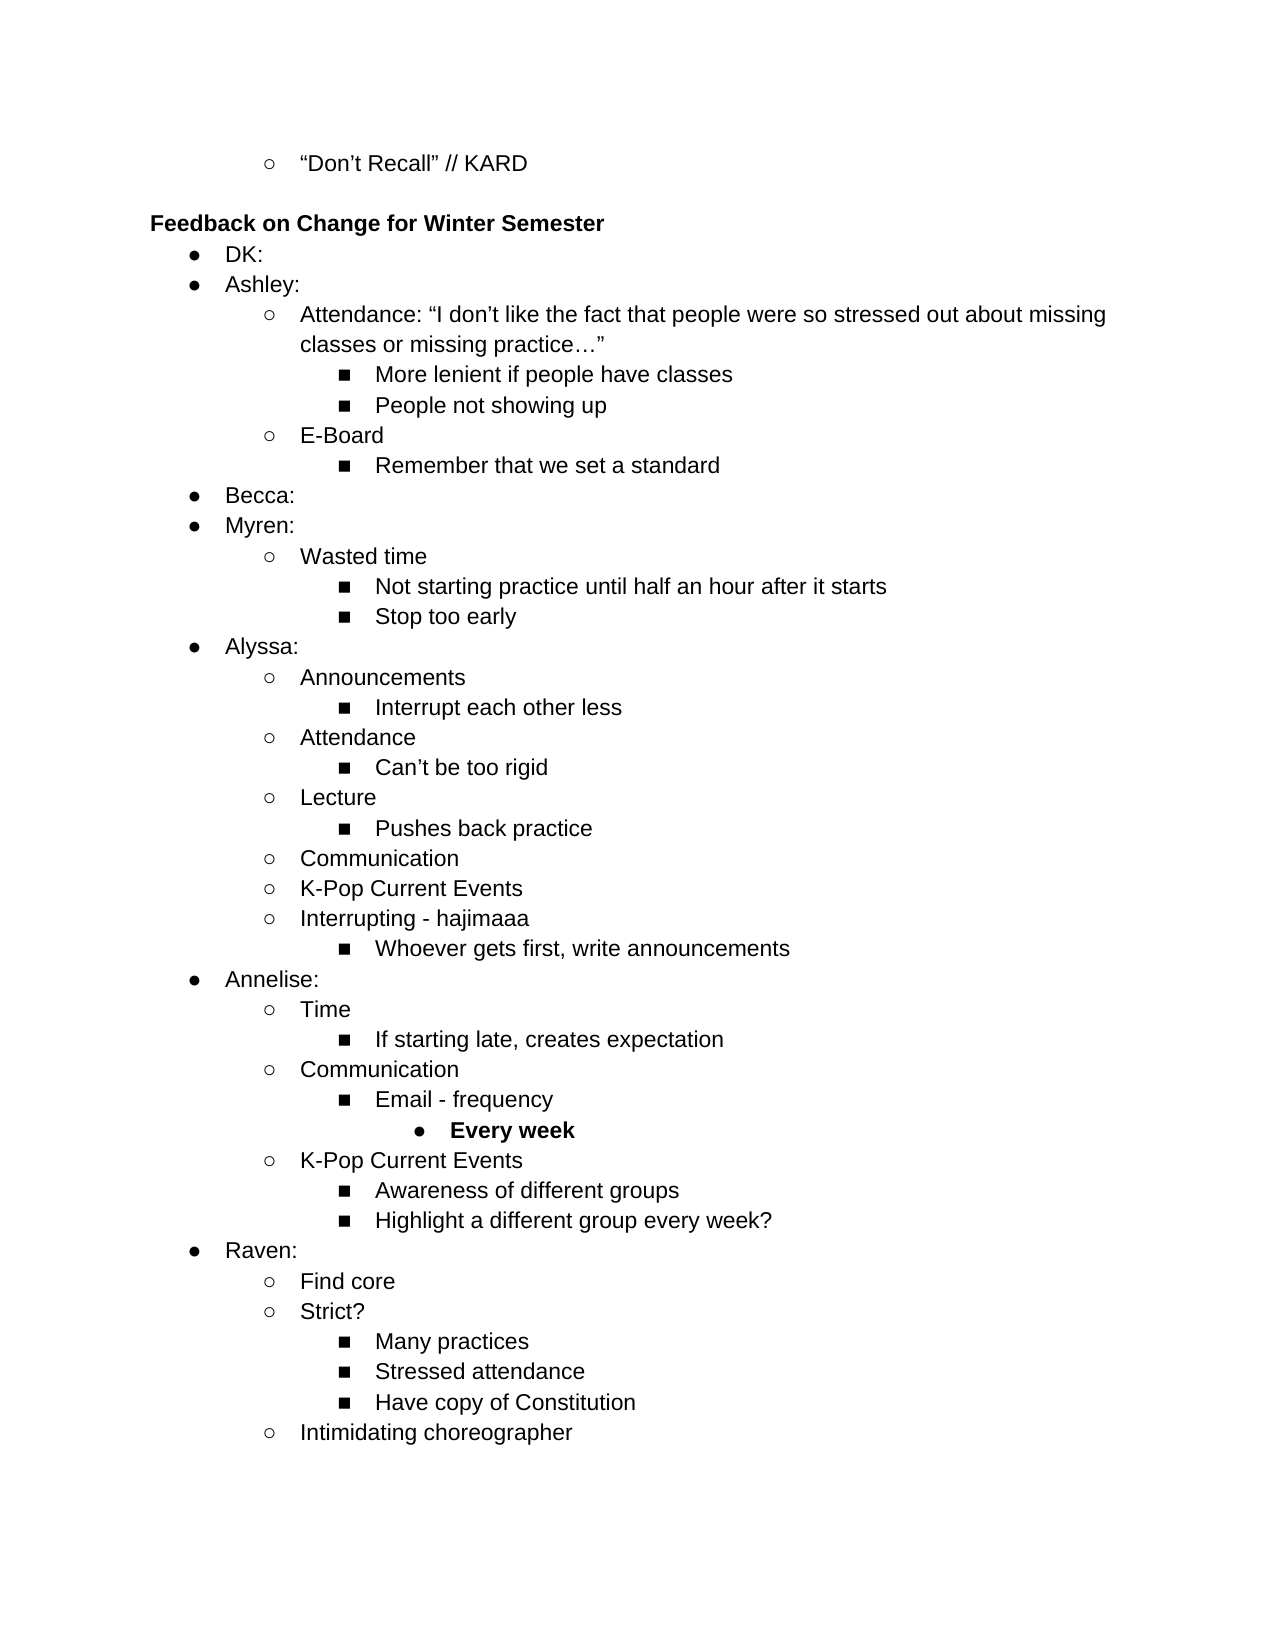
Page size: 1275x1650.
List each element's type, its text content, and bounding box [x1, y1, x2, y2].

list Communication [262, 845, 1125, 871]
list Myren: [187, 512, 1125, 539]
list E-Board [262, 422, 1125, 448]
list Not starting practice until half an hour after it starts [337, 573, 1125, 599]
text Feedback on Change for Winter Semester [150, 210, 1125, 237]
list Awareness of different groups [337, 1177, 1125, 1203]
list Every week [412, 1117, 1125, 1143]
list Stressed attendance [337, 1358, 1125, 1385]
list K-Pop Current Events [262, 1147, 1125, 1173]
list If starting late, creates expectation [337, 1026, 1125, 1052]
list Have copy of Constitution [337, 1388, 1125, 1415]
list K-Pop Current Events [262, 875, 1125, 901]
list People not showing up [337, 392, 1125, 418]
list Becca: [187, 482, 1125, 509]
list Interrupt each other less [337, 694, 1125, 720]
list Alyssa: [187, 633, 1125, 660]
list “Don’t Recall” // KARD [262, 150, 1125, 176]
list Pushes back practice [337, 814, 1125, 841]
list Raven: [187, 1237, 1125, 1264]
list Whoever gets first, write announcements [337, 935, 1125, 962]
list Many practices [337, 1328, 1125, 1354]
list Attendance: “I don’t like the fact that people were so stressed out about missing classes or missing practice…” [262, 301, 1125, 358]
list Announcements [262, 663, 1125, 690]
list Interrupting - hajimaaa [262, 905, 1125, 932]
list Strict? [262, 1298, 1125, 1324]
list Email - frequency [337, 1086, 1125, 1113]
list More lenient if people have classes [337, 361, 1125, 388]
list Communication [262, 1056, 1125, 1083]
list Intimidating choreographer [262, 1419, 1125, 1445]
list Time [262, 996, 1125, 1022]
list Can’t be too rigid [337, 754, 1125, 781]
list Highlight a different group every week? [337, 1207, 1125, 1234]
list Wasted time [262, 543, 1125, 569]
list Find core [262, 1268, 1125, 1294]
list Remember that we set a standard [337, 452, 1125, 478]
list Ashley: [187, 271, 1125, 297]
list Stop too early [337, 603, 1125, 629]
list Annelise: [187, 966, 1125, 992]
list DK: [187, 241, 1125, 267]
list Attendance [262, 724, 1125, 750]
list Lecture [262, 784, 1125, 811]
